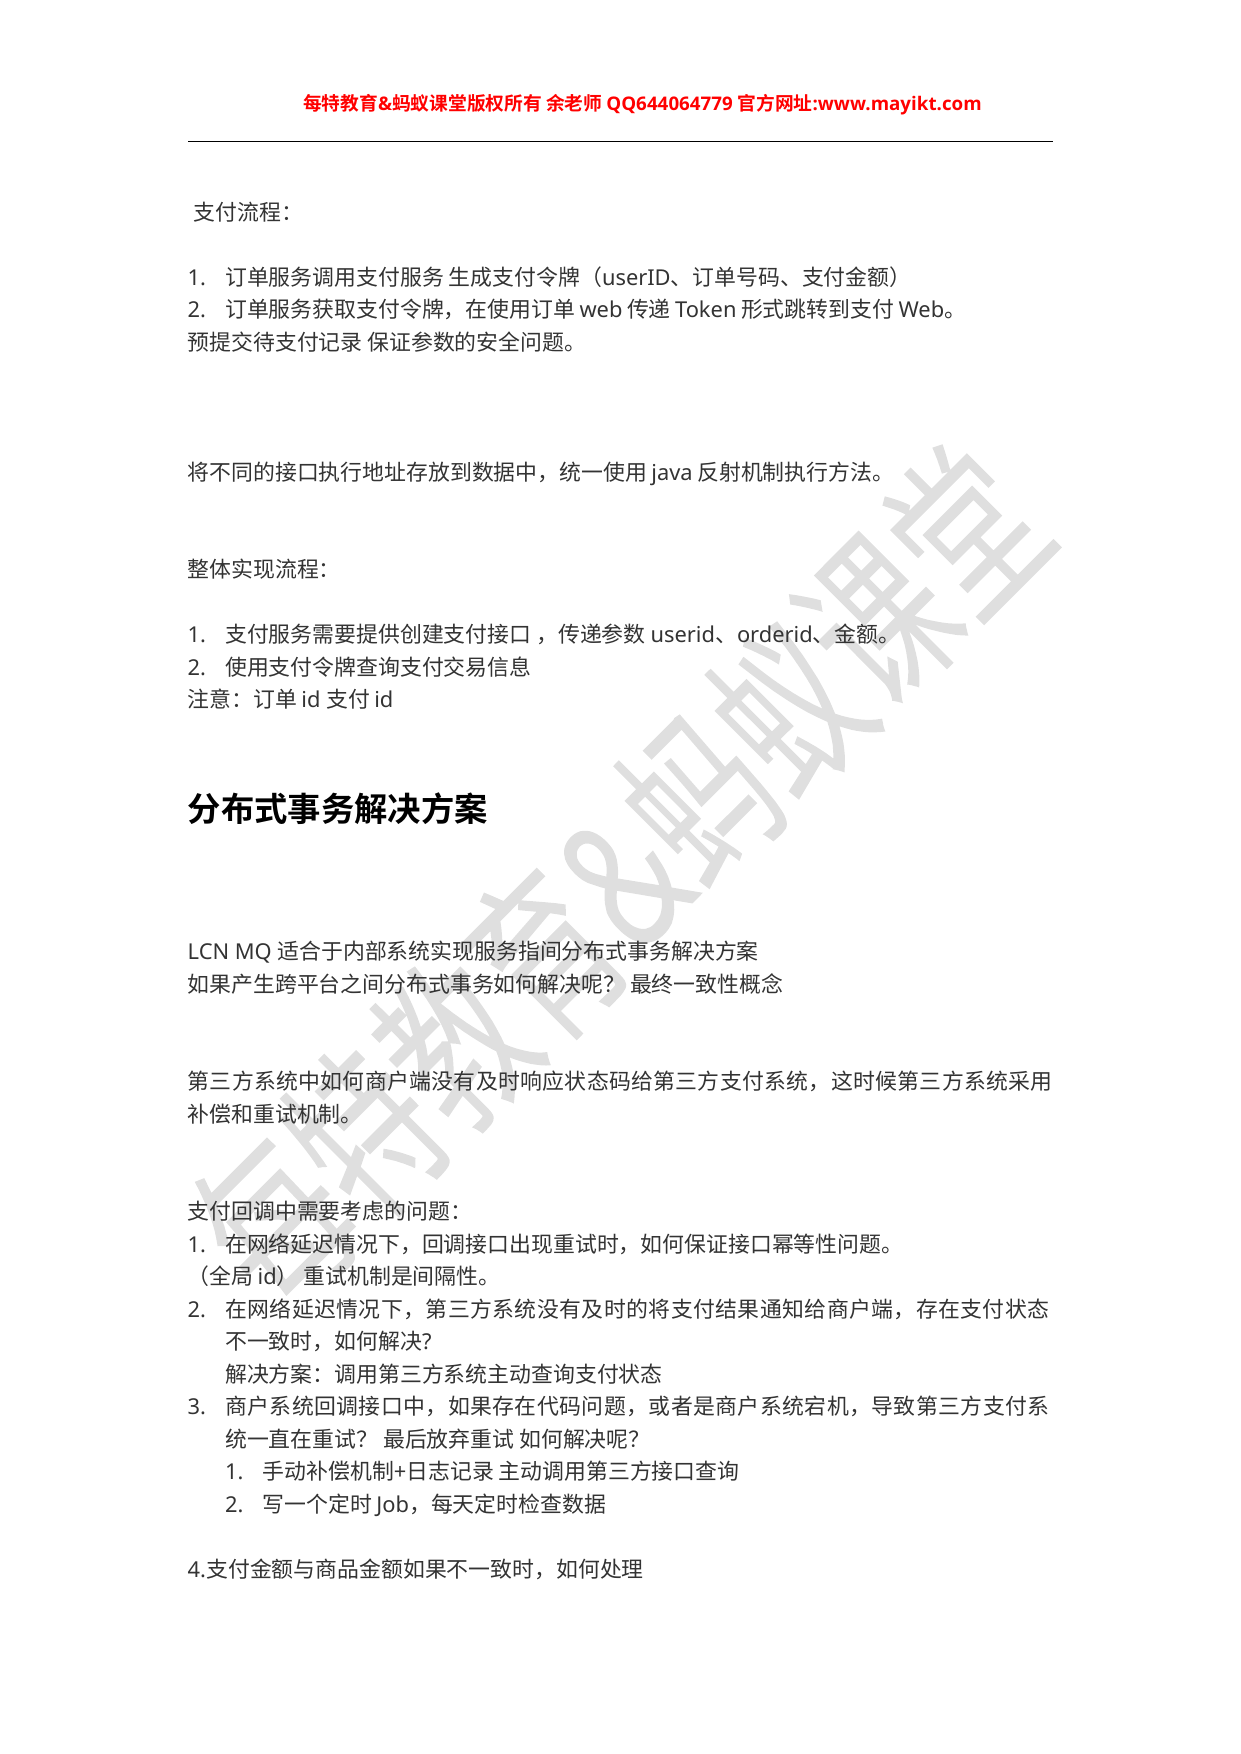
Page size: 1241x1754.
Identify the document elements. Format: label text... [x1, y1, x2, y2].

text LCN MQ 适合于内部系统实现服务指间分布式事务解决方案 [187, 934, 1053, 966]
text 如果产生跨平台之间分布式事务如何解决呢？ 最终一致性概念 [187, 966, 1053, 999]
list 写一个定时Job，每天定时检查数据 [225, 1486, 1053, 1519]
text 注意：订单id 支付id [187, 682, 1053, 714]
list 订单服务调用支付服务 生成支付令牌（userID、订单号码、支付金额） [187, 259, 1053, 292]
list 订单服务获取支付令牌，在使用订单web传递Token形式跳转到支付Web。 [187, 292, 1053, 324]
text （全局id） 重试机制是间隔性。 [187, 1259, 1053, 1291]
list 商户系统回调接口中，如果存在代码问题，或者是商户系统宕机，导致第三方支付系统一直在重试？ 最后放弃重试 如何解决呢？ [187, 1389, 1053, 1454]
text 第三方系统中如何商户端没有及时响应状态码给第三方支付系统，这时候第三方系统采用补偿和重试机制。 [187, 1064, 1053, 1129]
text 支付回调中需要考虑的问题： [187, 1194, 1053, 1226]
text 将不同的接口执行地址存放到数据中，统一使用java反射机制执行方法。 [187, 454, 1053, 487]
text 整体实现流程： [187, 552, 1053, 584]
text 4.支付金额与商品金额如果不一致时，如何处理 [187, 1551, 1053, 1584]
text 预提交待支付记录 保证参数的安全问题。 [187, 324, 1053, 357]
text 解决方案：调用第三方系统主动查询支付状态 [225, 1356, 1053, 1389]
list 使用支付令牌查询支付交易信息 [187, 649, 1053, 682]
subtitle 分布式事务解决方案 [187, 774, 1053, 839]
list 支付服务需要提供创建支付接口 ，传递参数 userid、orderid、金额。 [187, 617, 1053, 649]
list 在网络延迟情况下，第三方系统没有及时的将支付结果通知给商户端，存在支付状态不一致时，如何解决? [187, 1291, 1053, 1356]
list 手动补偿机制+日志记录 主动调用第三方接口查询 [225, 1454, 1053, 1486]
list 在网络延迟情况下，回调接口出现重试时，如何保证接口幂等性问题。 [187, 1226, 1053, 1259]
text 支付流程： [187, 194, 1053, 227]
